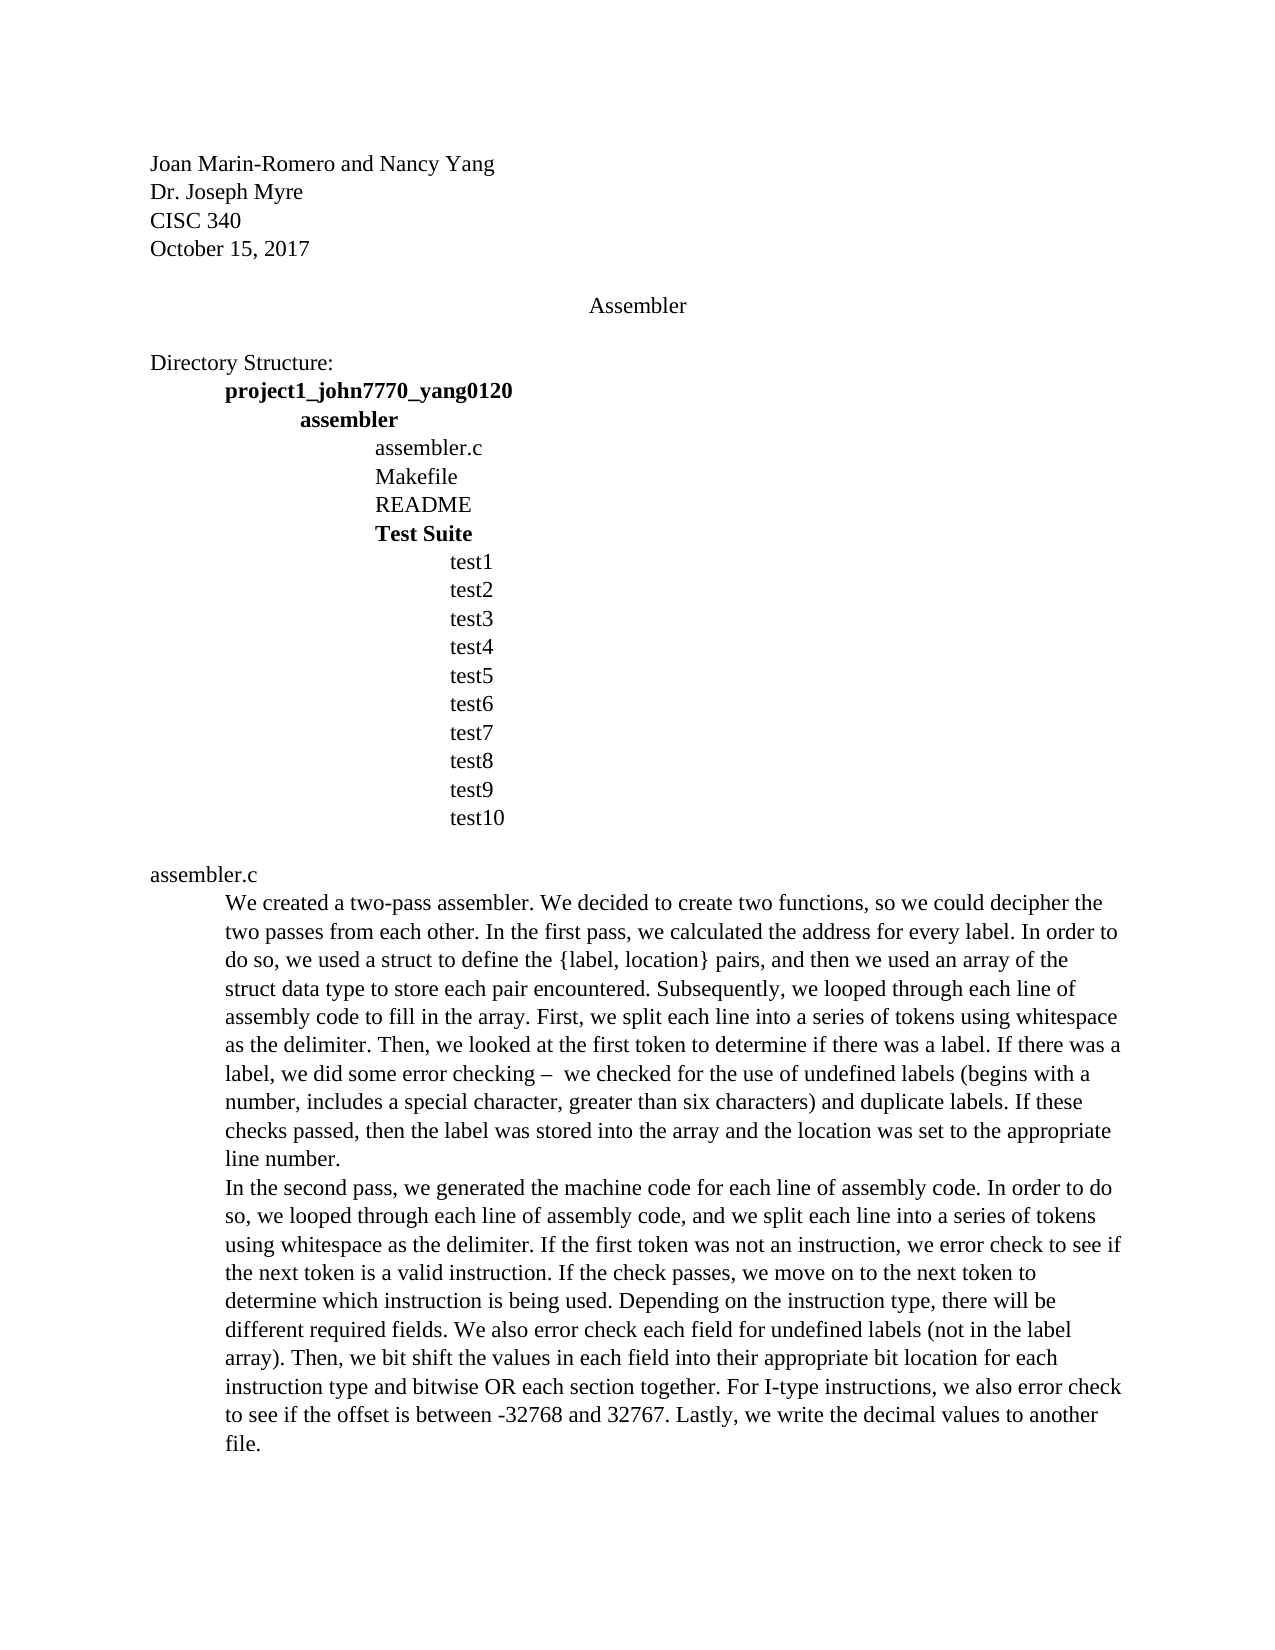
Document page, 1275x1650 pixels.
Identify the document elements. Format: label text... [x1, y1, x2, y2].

text test4 [375, 633, 1125, 660]
text test5 [375, 662, 1125, 688]
text In the second pass, we generated the machine code for each line of assembly code. In order to do so, we looped through each line of assembly code, and we split each line into a series of tokens using whitespace as the delimiter. If the first token was not an instruction, we error check to see if the next token is a valid instruction. If the check passes, we move on to the next token to determine which instruction is being used. Depending on the instruction type, there will be different required fields. We also error check each field for undefined labels (not in the label array). Then, we bit shift the values in each field into their appropriate bit location for each instruction type and bitwise OR each section together. For I-type instructions, we also error check to see if the offset is between -32768 and 32767. Lastly, we write the decimal values to another file. [225, 1174, 1125, 1456]
text test2 [375, 577, 1125, 603]
text test1 [375, 548, 1125, 574]
text Test Suite [375, 520, 1125, 546]
text CISC 340 [150, 207, 1125, 233]
text assembler.c [150, 861, 1125, 887]
text test8 [375, 747, 1125, 773]
text assembler [225, 406, 1125, 432]
text Makefile [375, 463, 1125, 489]
text test9 [375, 776, 1125, 802]
text Directory Structure: [150, 349, 1125, 375]
text README [375, 491, 1125, 518]
text assembler.c [375, 434, 1125, 461]
text test7 [375, 719, 1125, 745]
text test6 [375, 690, 1125, 717]
text October 15, 2017 [150, 235, 1125, 262]
text test3 [375, 605, 1125, 631]
text project1_john7770_yang0120 [225, 377, 1125, 404]
text test10 [375, 804, 1125, 830]
text Assembler [150, 292, 1125, 318]
text We created a two-pass assembler. We decided to create two functions, so we could decipher the two passes from each other. In the first pass, we calculated the address for every label. In order to do so, we used a struct to define the {label, location} pairs, and then we used an array of the struct data type to store each pair encountered. Subsequently, we looped through each line of assembly code to fill in the array. First, we split each line into a series of tokens using whitespace as the delimiter. Then, we looked at the first token to determine if there was a label. If there was a label, we did some error checking – we checked for the use of undefined labels (begins with a number, includes a special character, greater than six characters) and duplicate labels. If these checks passed, then the label was stored into the array and the location was set to the appropriate line number. [225, 889, 1125, 1172]
text Dr. Joseph Myre [150, 178, 1125, 205]
text Joan Marin-Romero and Nancy Yang [150, 150, 1125, 176]
